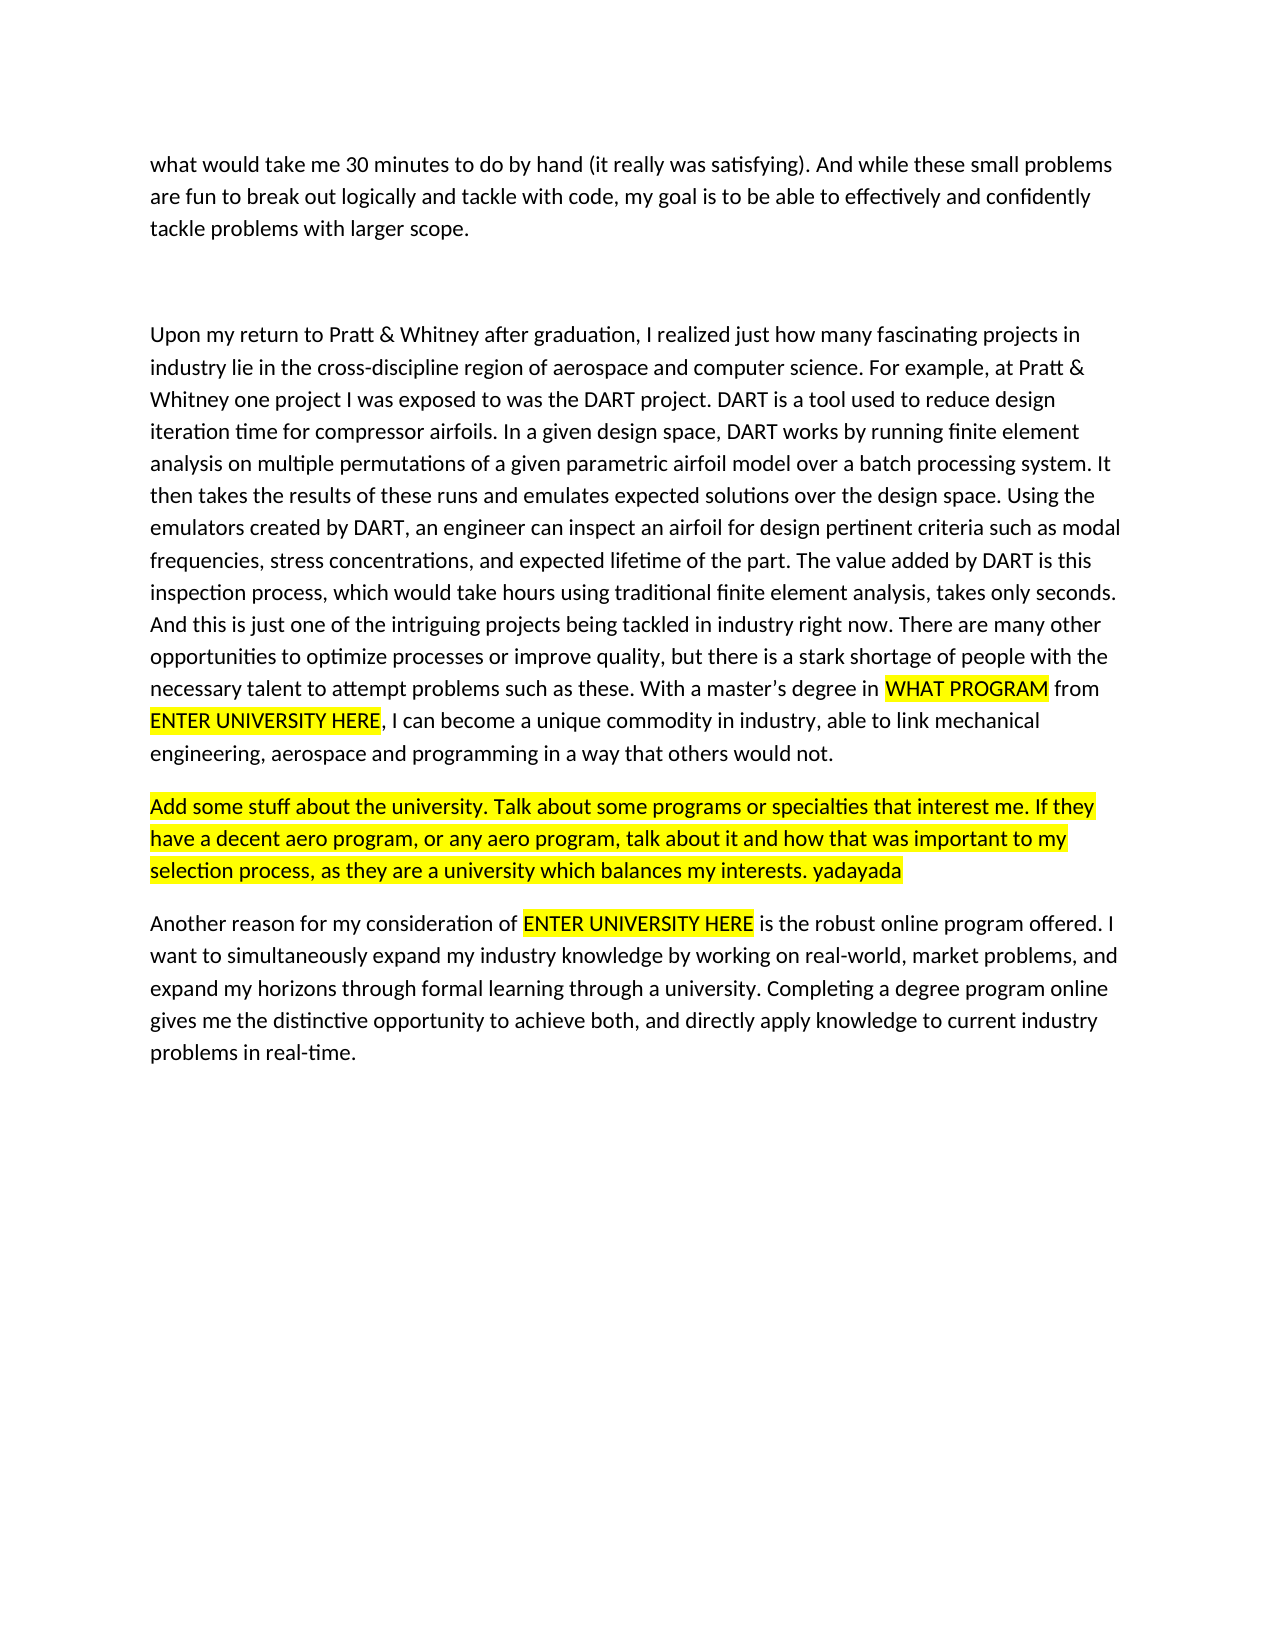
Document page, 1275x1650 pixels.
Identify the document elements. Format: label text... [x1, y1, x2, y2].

text Another reason for my consideration of ENTER UNIVERSITY HERE is the robust online program offered. I want to simultaneously expand my industry knowledge by working on real-world, market problems, and expand my horizons through formal learning through a university. Completing a degree program online gives me the distinctive opportunity to achieve both, and directly apply knowledge to current industry problems in real-time. [150, 909, 1125, 1066]
text Add some stuff about the university. Talk about some programs or specialties that interest me. If they have a decent aero program, or any aero program, talk about it and how that was important to my selection process, as they are a university which balances my interests. yadayada [150, 792, 1125, 884]
text Upon my return to Pratt & Whitney after graduation, I realized just how many fascinating projects in industry lie in the cross-discipline region of aerospace and computer science. For example, at Pratt & Whitney one project I was exposed to was the DART project. DART is a tool used to reduce design iteration time for compressor airfoils. In a given design space, DART works by running finite element analysis on multiple permutations of a given parametric airfoil model over a batch processing system. It then takes the results of these runs and emulates expected solutions over the design space. Using the emulators created by DART, an engineer can inspect an airfoil for design pertinent criteria such as modal frequencies, stress concentrations, and expected lifetime of the part. The value added by DART is this inspection process, which would take hours using traditional finite element analysis, takes only seconds. And this is just one of the intriguing projects being tackled in industry right now. There are many other opportunities to optimize processes or improve quality, but there is a stark shortage of people with the necessary talent to attempt problems such as these. With a master’s degree in WHAT PROGRAM from ENTER UNIVERSITY HERE, I can become a unique commodity in industry, able to link mechanical engineering, aerospace and programming in a way that others would not. [150, 320, 1125, 767]
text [150, 150, 1125, 242]
